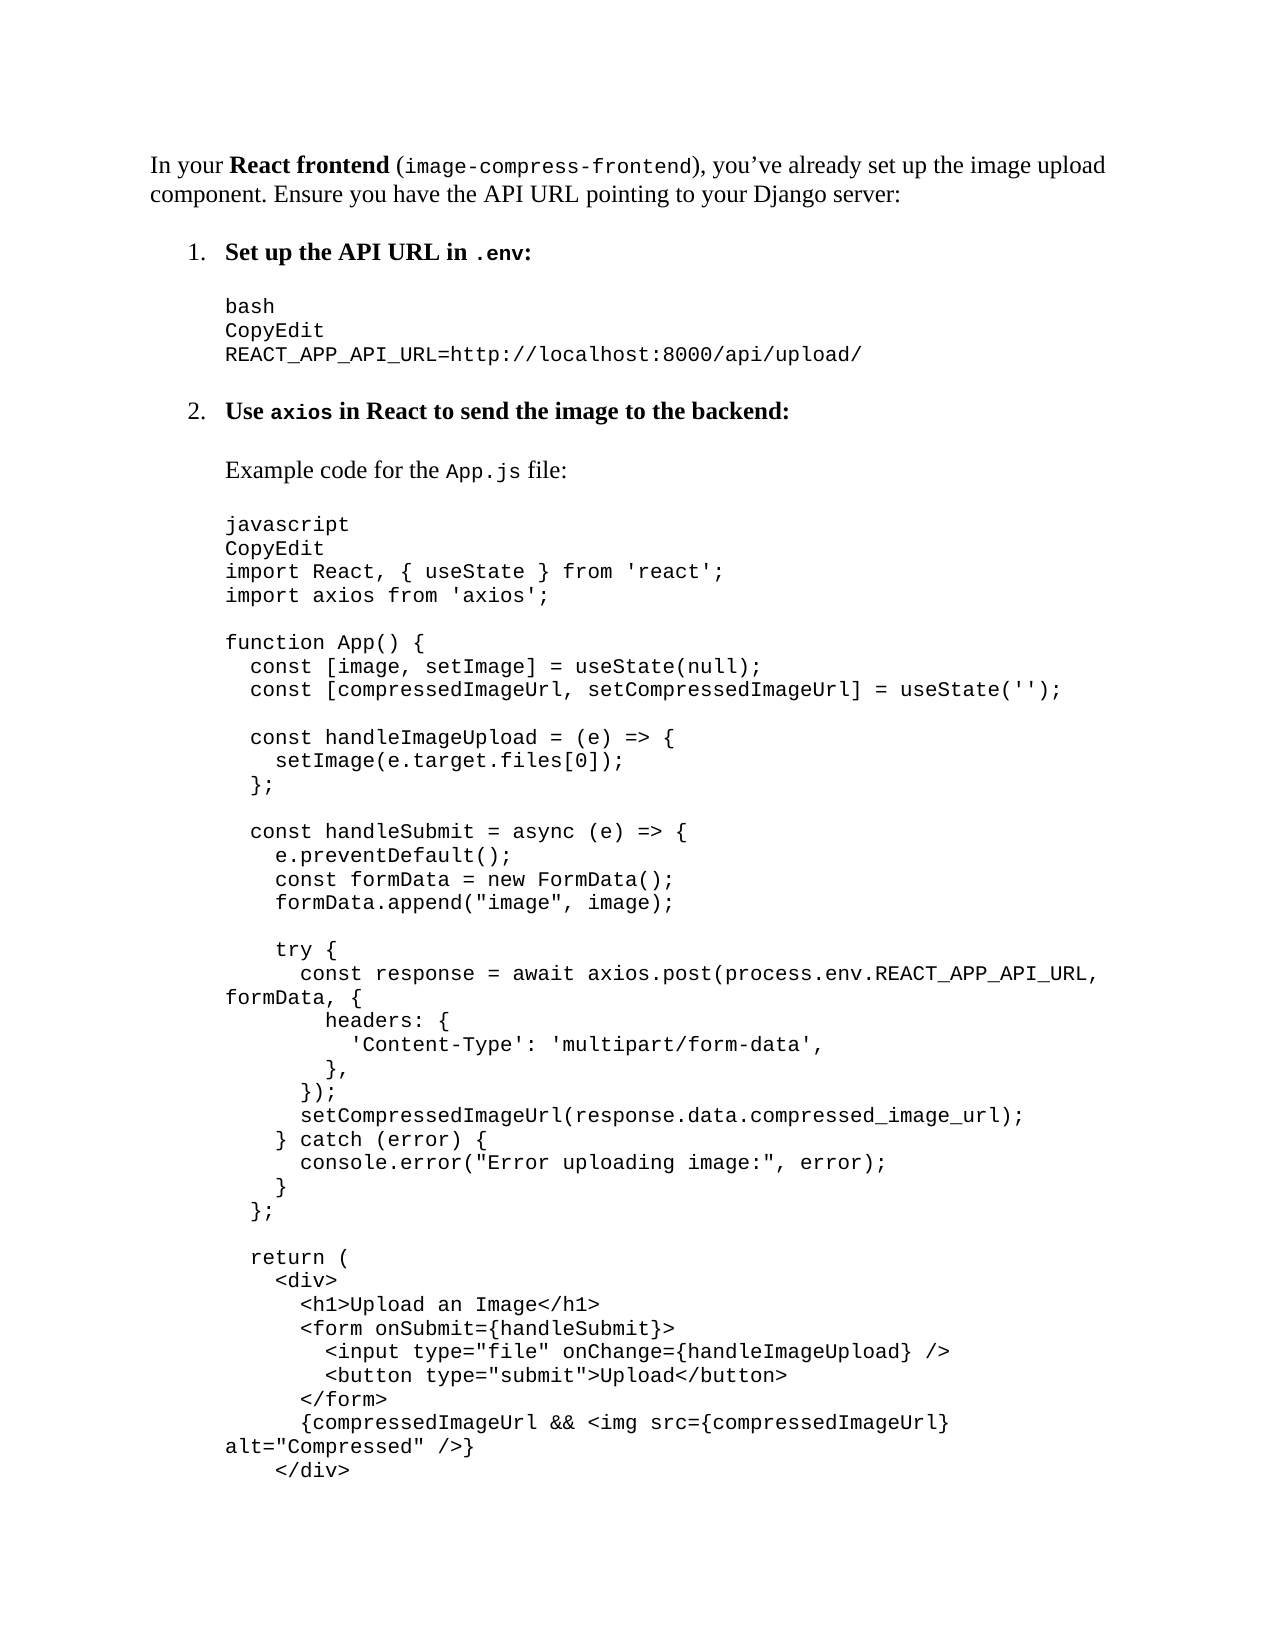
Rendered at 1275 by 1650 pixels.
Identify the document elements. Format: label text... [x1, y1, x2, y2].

list Use axios in React to send the image to the backend: [187, 396, 1125, 426]
text const [image, setImage] = useState(null); [225, 656, 1125, 679]
text const formData = new FormData(); [225, 868, 1125, 892]
text CopyEdit [225, 537, 1125, 561]
text javascript [225, 514, 1125, 537]
text formData.append("image", image); [225, 892, 1125, 916]
text return ( [225, 1247, 1125, 1271]
text Example code for the App.js file: [225, 455, 1125, 485]
text e.preventDefault(); [225, 845, 1125, 868]
text } catch (error) { [225, 1129, 1125, 1152]
text <h1>Upload an Image</h1> [225, 1294, 1125, 1318]
text headers: { [225, 1010, 1125, 1034]
text const handleImageUpload = (e) => { [225, 727, 1125, 750]
text CopyEdit [225, 320, 1125, 343]
text 'Content-Type': 'multipart/form-data', [225, 1034, 1125, 1058]
text }, [225, 1058, 1125, 1081]
text const [compressedImageUrl, setCompressedImageUrl] = useState(''); [225, 679, 1125, 703]
list Set up the API URL in .env: [187, 237, 1125, 267]
text setCompressedImageUrl(response.data.compressed_image_url); [225, 1105, 1125, 1129]
text <button type="submit">Upload</button> [225, 1365, 1125, 1389]
text function App() { [225, 632, 1125, 656]
text {compressedImageUrl && <img src={compressedImageUrl} alt="Compressed" />} [225, 1412, 1125, 1460]
text import React, { useState } from 'react'; [225, 561, 1125, 585]
text </div> [225, 1460, 1125, 1483]
text import axios from 'axios'; [225, 585, 1125, 608]
text bash [225, 296, 1125, 320]
text }; [225, 1199, 1125, 1223]
text </form> [225, 1389, 1125, 1412]
text const response = await axios.post(process.env.REACT_APP_API_URL, formData, { [225, 963, 1125, 1010]
text console.error("Error uploading image:", error); [225, 1152, 1125, 1176]
text <input type="file" onChange={handleImageUpload} /> [225, 1341, 1125, 1365]
text <form onSubmit={handleSubmit}> [225, 1318, 1125, 1341]
text }; [225, 774, 1125, 798]
text try { [225, 939, 1125, 963]
text } [225, 1176, 1125, 1199]
text <div> [225, 1271, 1125, 1294]
text REACT_APP_API_URL=http://localhost:8000/api/upload/ [225, 343, 1125, 367]
text const handleSubmit = async (e) => { [225, 821, 1125, 845]
text }); [225, 1081, 1125, 1105]
text In your React frontend (image-compress-frontend), you’ve already set up the image upload component. Ensure you have the API URL pointing to your Django server: [150, 150, 1125, 208]
text setImage(e.target.files[0]); [225, 750, 1125, 774]
